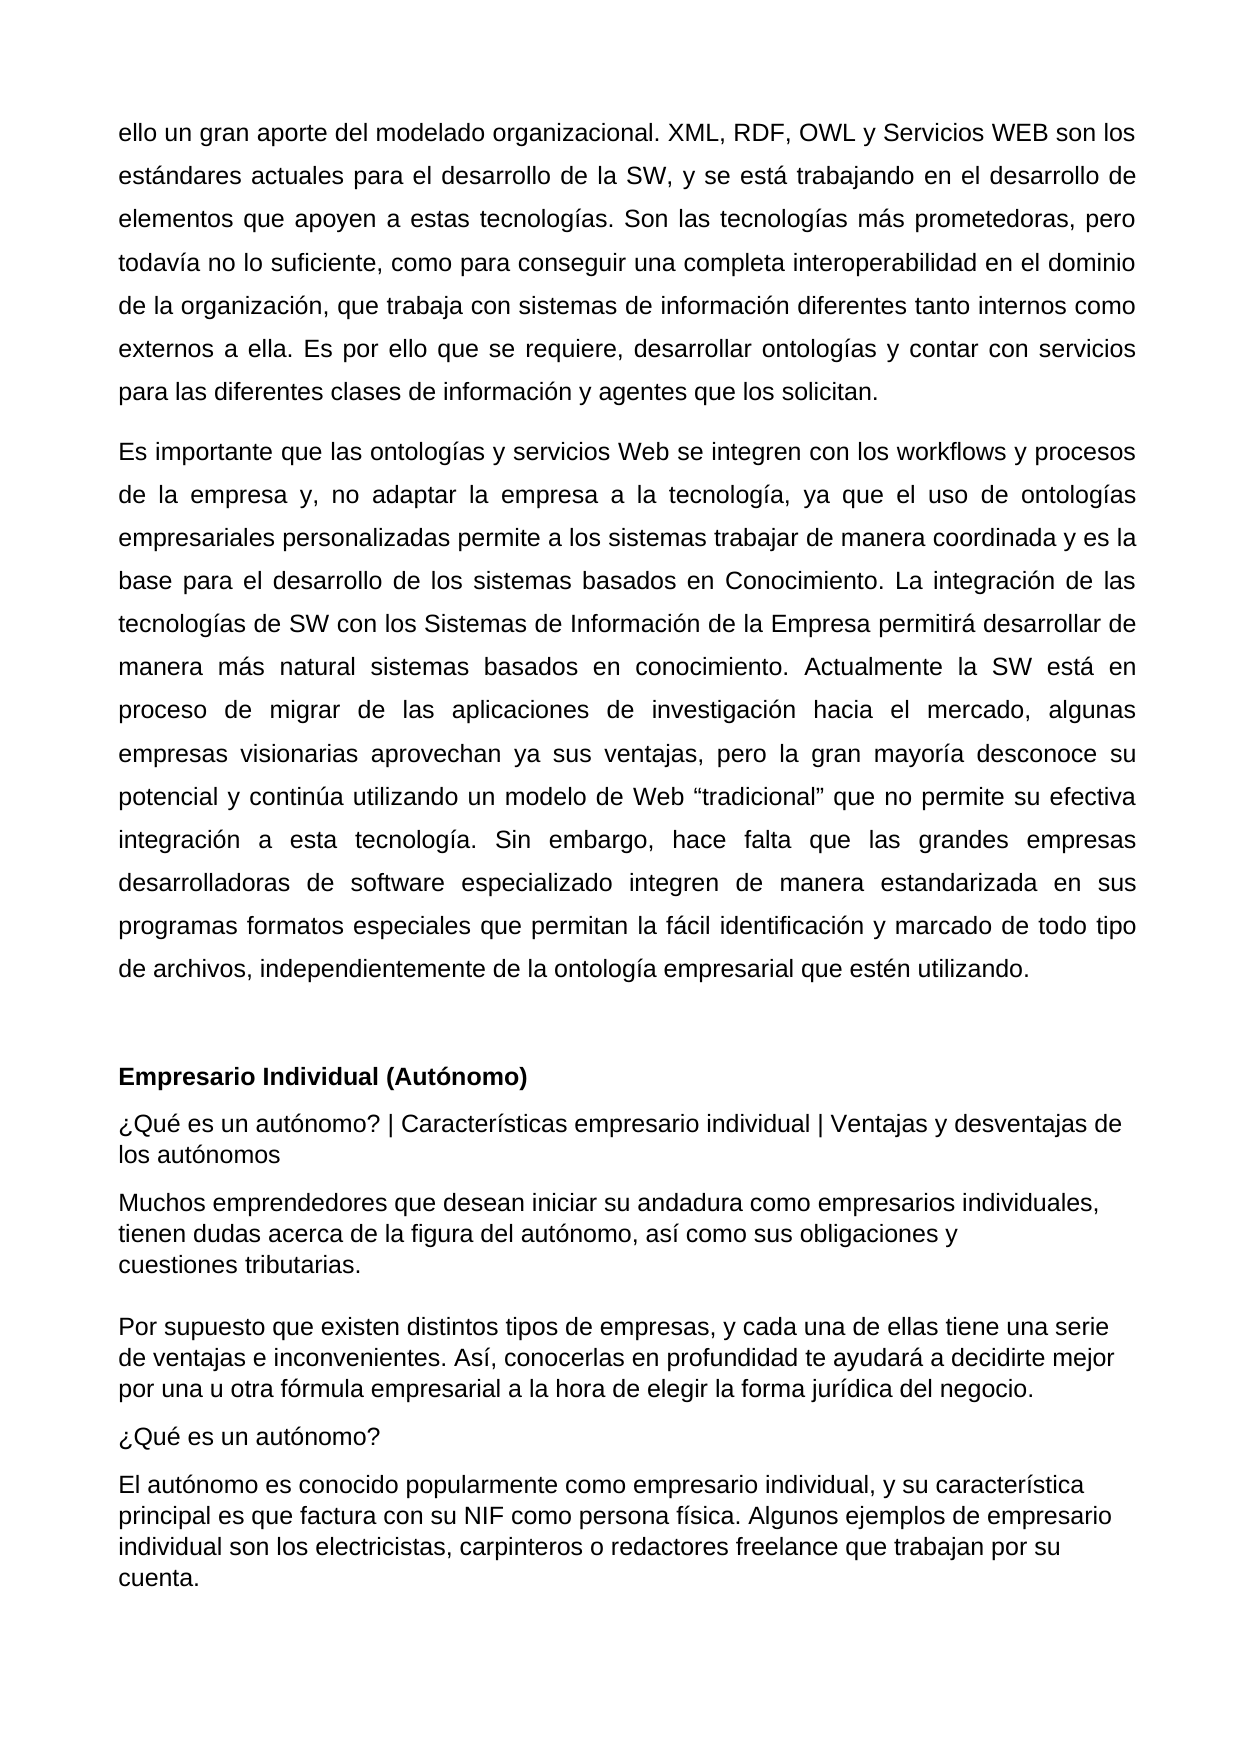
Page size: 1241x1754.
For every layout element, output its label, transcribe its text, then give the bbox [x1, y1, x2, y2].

text El autónomo es conocido popularmente como empresario individual, y su característica principal es que factura con su NIF como persona física. Algunos ejemplos de empresario individual son los electricistas, carpinteros o redactores freelance que trabajan por su cuenta. [118, 1470, 1138, 1592]
text ¿Qué es un autónomo? [118, 1422, 1138, 1451]
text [118, 118, 1138, 406]
text ¿Qué es un autónomo? | Características empresario individual | Ventajas y desventajas de los autónomos [118, 1109, 1138, 1169]
text Muchos emprendedores que desean iniciar su andadura como empresarios individuales, tienen dudas acerca de la figura del autónomo, así como sus obligaciones y cuestiones tributarias. Por supuesto que existen distintos tipos de empresas, y cada una de ellas tiene una serie de ventajas e inconvenientes. Así, conocerlas en profundidad te ayudará a decidirte mejor por una u otra fórmula empresarial a la hora de elegir la forma jurídica del negocio. [118, 1188, 1138, 1403]
text Es importante que las ontologías y servicios Web se integren con los workflows y procesos de la empresa y, no adaptar la empresa a la tecnología, ya que el uso de ontologías empresariales personalizadas permite a los sistemas trabajar de manera coordinada y es la base para el desarrollo de los sistemas basados en Conocimiento. La integración de las tecnologías de SW con los Sistemas de Información de la Empresa permitirá desarrollar de manera más natural sistemas basados en conocimiento. Actualmente la SW está en proceso de migrar de las aplicaciones de investigación hacia el mercado, algunas empresas visionarias aprovechan ya sus ventajas, pero la gran mayoría desconoce su potencial y continúa utilizando un modelo de Web “tradicional” que no permite su efectiva integración a esta tecnología. Sin embargo, hace falta que las grandes empresas desarrolladoras de software especializado integren de manera estandarizada en sus programas formatos especiales que permitan la fácil identificación y marcado de todo tipo de archivos, independientemente de la ontología empresarial que estén utilizando. [118, 437, 1138, 983]
text Empresario Individual (Autónomo) [118, 1062, 1138, 1090]
